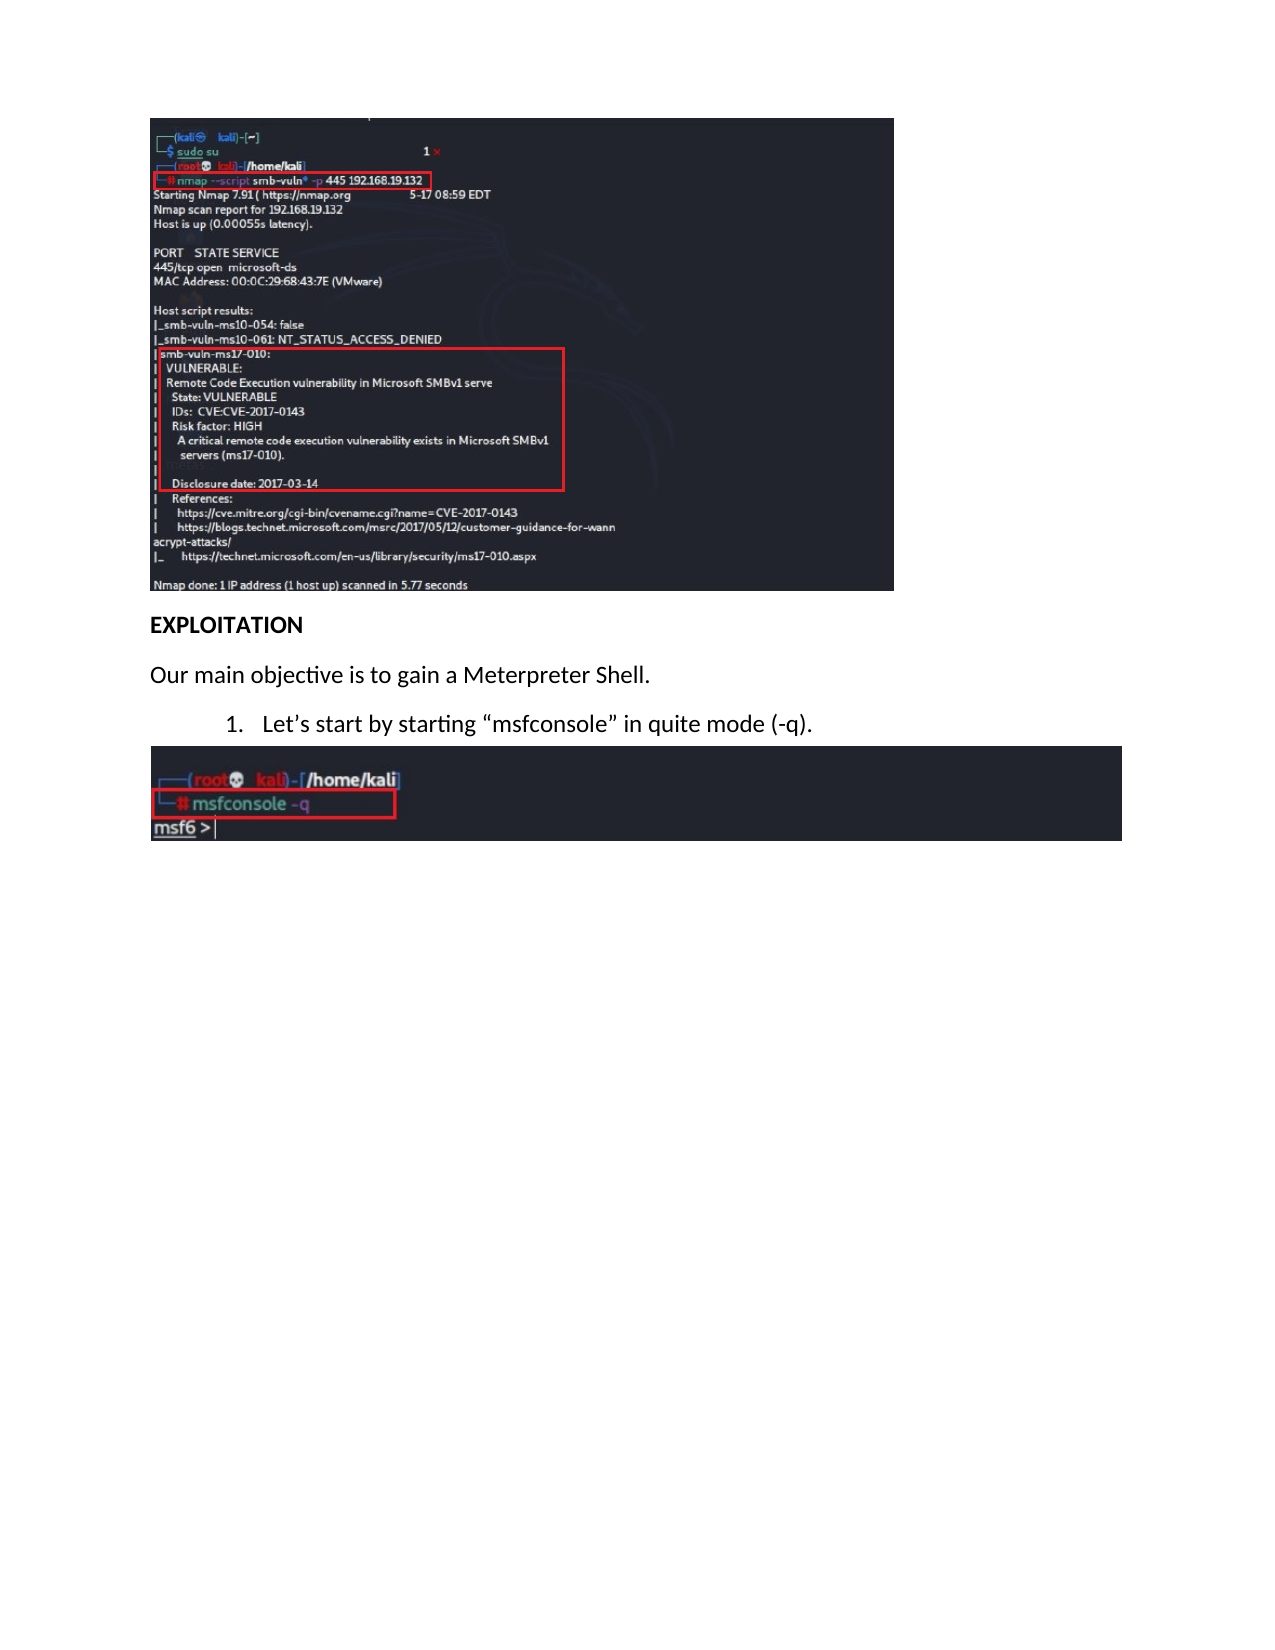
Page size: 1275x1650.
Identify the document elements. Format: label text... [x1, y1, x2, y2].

text EXPLOITATION [150, 609, 1125, 640]
text Our main objective is to gain a Meterpreter Shell. [150, 659, 1125, 689]
picture [150, 746, 1122, 841]
picture [150, 118, 894, 591]
list Let’s start by starting “msfconsole” in quite mode (-q). [225, 708, 1125, 739]
